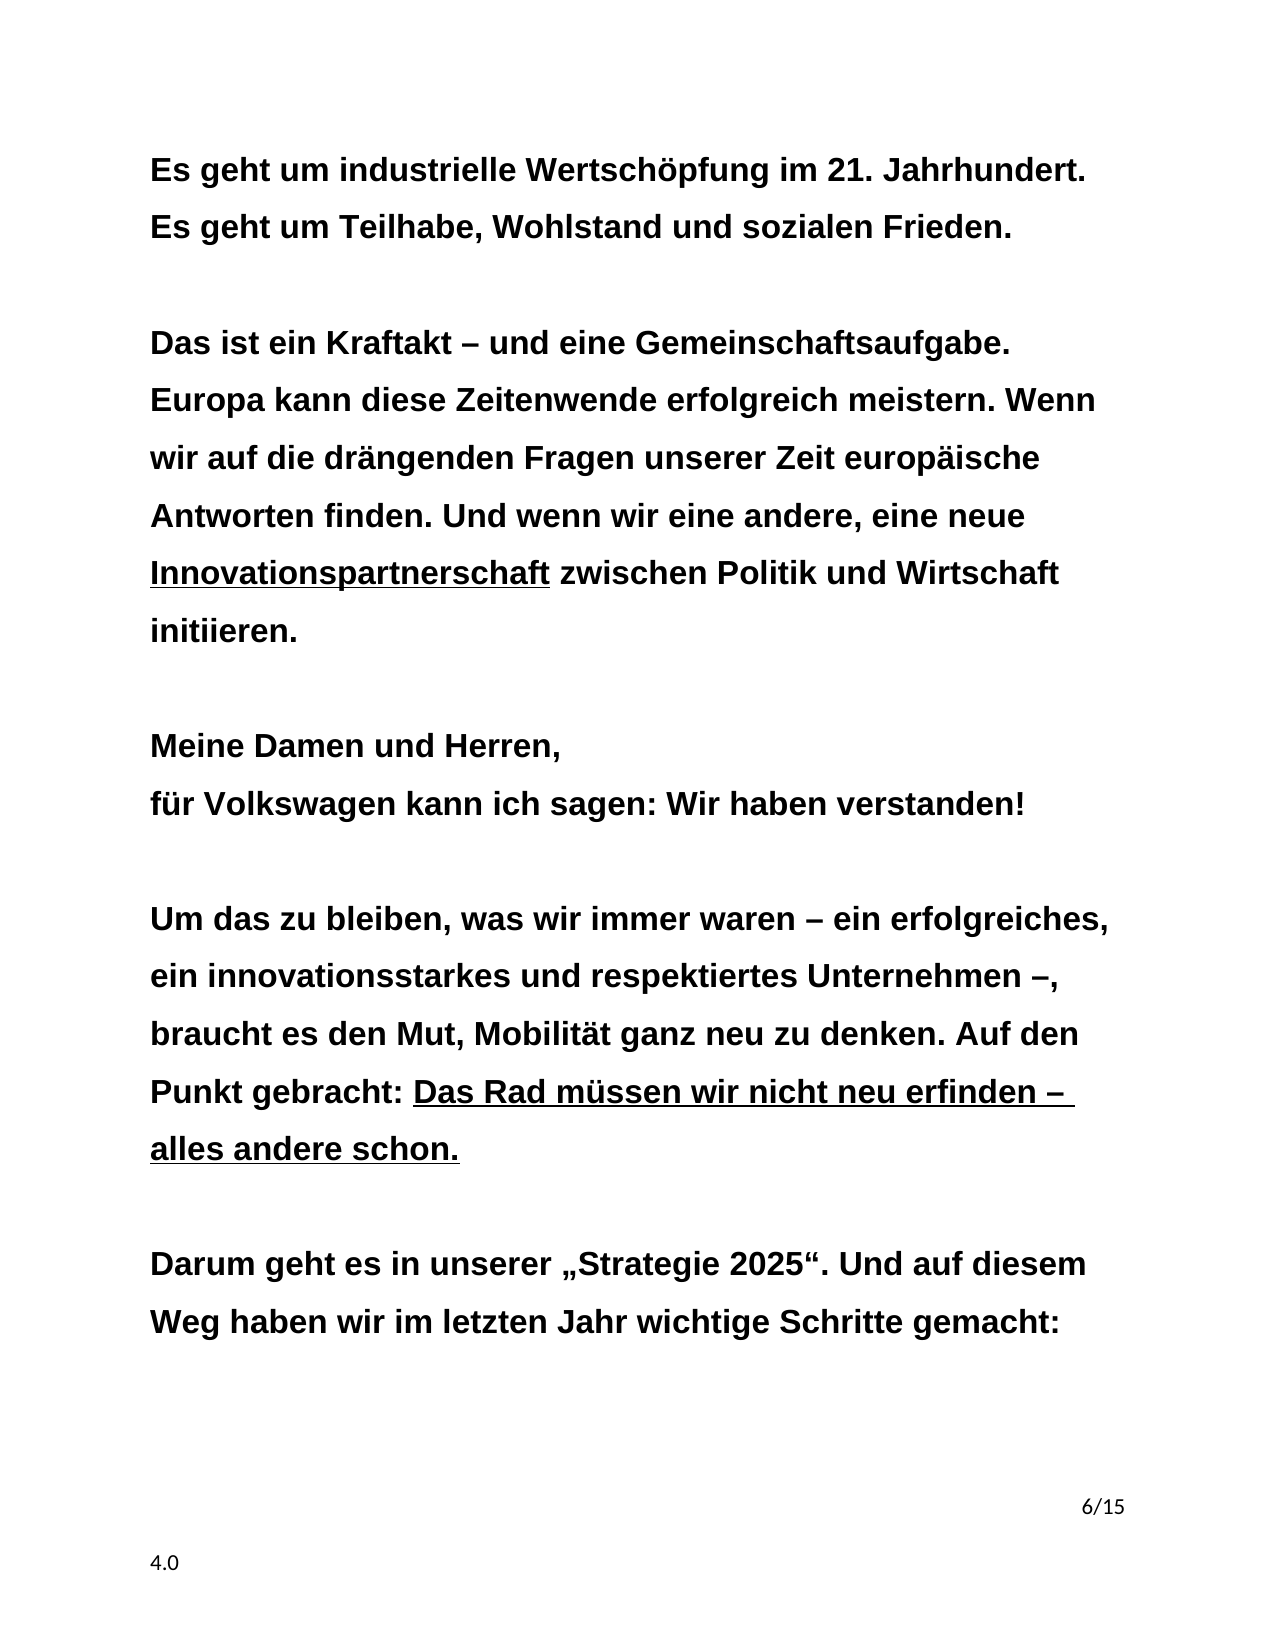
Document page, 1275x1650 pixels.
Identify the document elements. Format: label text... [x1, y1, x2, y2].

text Um das zu bleiben, was wir immer waren – ein erfolgreiches, ein innovationsstarkes und respektiertes Unternehmen –, braucht es den Mut, Mobilität ganz neu zu denken. Auf den Punkt gebracht: Das Rad müssen wir nicht neu erfinden – alles andere schon. [150, 899, 1125, 1168]
text Es geht um industrielle Wertschöpfung im 21. Jahrhundert. Es geht um Teilhabe, Wohlstand und sozialen Frieden. [150, 150, 1125, 246]
text Meine Damen und Herren, [150, 726, 1125, 764]
text Darum geht es in unserer „Strategie 2025“. Und auf diesem Weg haben wir im letzten Jahr wichtige Schritte gemacht: [150, 1244, 1125, 1341]
text Das ist ein Kraftakt – und eine Gemeinschaftsaufgabe. Europa kann diese Zeitenwende erfolgreich meistern. Wenn wir auf die drängenden Fragen unserer Zeit europäische Antworten finden. Und wenn wir eine andere, eine neue Innovationspartnerschaft zwischen Politik und Wirtschaft initiieren. [150, 323, 1125, 649]
text für Volkswagen kann ich sagen: Wir haben verstanden! [150, 784, 1125, 822]
